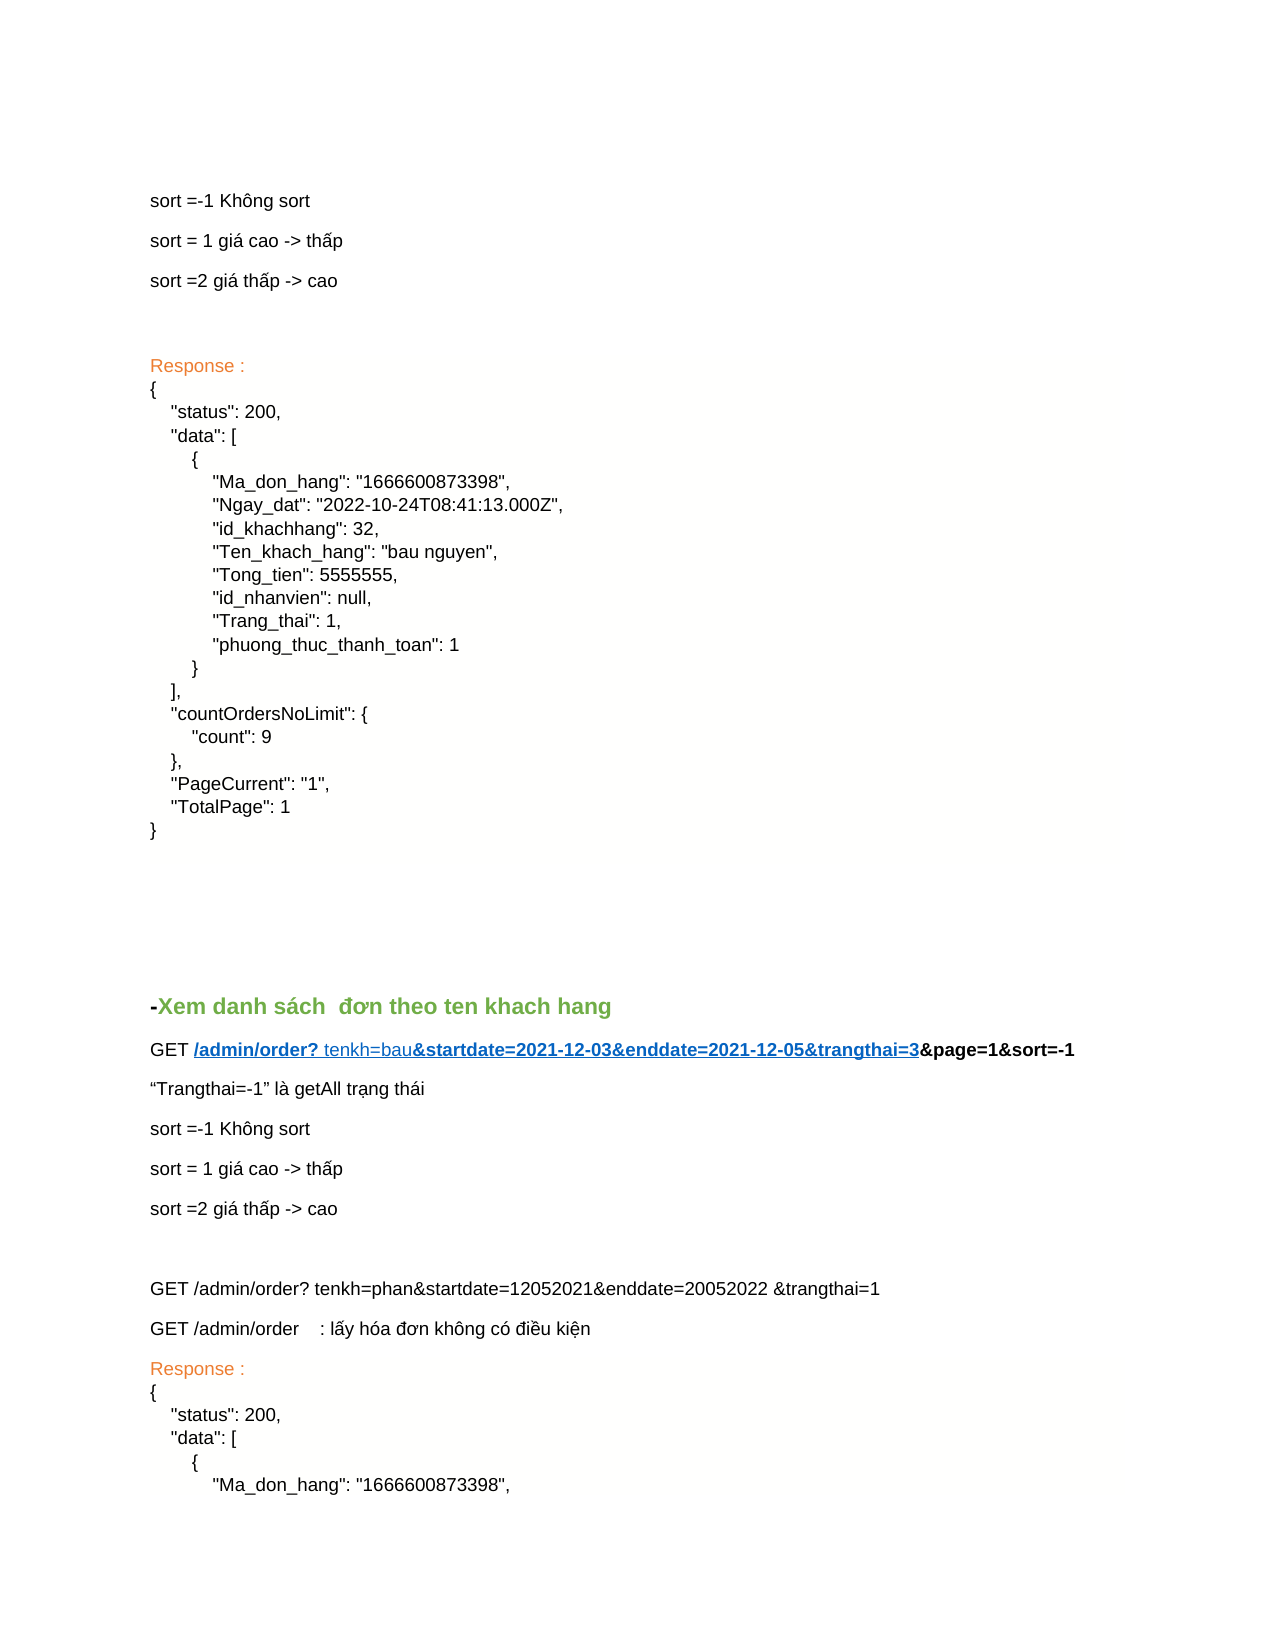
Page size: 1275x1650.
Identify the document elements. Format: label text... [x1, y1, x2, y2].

text "count": 9 [150, 726, 1125, 748]
text "TotalPage": 1 [150, 796, 1125, 818]
text "countOrdersNoLimit": { [150, 703, 1125, 725]
text sort = 1 giá cao -> thấp [150, 230, 1125, 251]
text -Xem danh sách đơn theo ten khach hang [150, 993, 1125, 1019]
text "status": 200, [150, 401, 1125, 423]
text sort =2 giá thấp -> cao [150, 270, 1125, 291]
text "Ma_don_hang": "1666600873398", [150, 471, 1125, 492]
text Response : [150, 1357, 1125, 1379]
text "id_nhanvien": null, [150, 587, 1125, 608]
text "Ma_don_hang": "1666600873398", [150, 1474, 1125, 1495]
text "Ten_khach_hang": "bau nguyen", [150, 541, 1125, 562]
text "status": 200, [150, 1404, 1125, 1426]
text "Tong_tien": 5555555, [150, 564, 1125, 585]
text GET /admin/order : lấy hóa đơn không có điều kiện [150, 1318, 1125, 1339]
text "data": [ [150, 1427, 1125, 1449]
text }, [150, 749, 1125, 771]
text GET /admin/order? tenkh=phan&startdate=12052021&enddate=20052022 &trangthai=1 [150, 1278, 1125, 1299]
text ], [150, 680, 1125, 701]
text { [150, 378, 1125, 399]
text GET /admin/order? tenkh=bau&startdate=2021-12-03&enddate=2021-12-05&trangthai=3&page=1&sort=-1 [150, 1038, 1125, 1060]
text "id_khachhang": 32, [150, 517, 1125, 539]
text "phuong_thuc_thanh_toan": 1 [150, 633, 1125, 655]
text Response : [150, 355, 1125, 376]
text "Ngay_dat": "2022-10-24T08:41:13.000Z", [150, 494, 1125, 516]
text { [150, 1381, 1125, 1402]
text } [150, 819, 1125, 841]
text sort = 1 giá cao -> thấp [150, 1158, 1125, 1179]
text sort =-1 Không sort [150, 1118, 1125, 1140]
text "data": [ [150, 424, 1125, 446]
text sort =-1 Không sort [150, 190, 1125, 211]
text "PageCurrent": "1", [150, 773, 1125, 794]
text } [150, 657, 1125, 678]
text { [150, 448, 1125, 469]
text sort =2 giá thấp -> cao [150, 1198, 1125, 1219]
text “Trangthai=-1” là getAll trạng thái [150, 1078, 1125, 1100]
text { [150, 1450, 1125, 1472]
text "Trang_thai": 1, [150, 610, 1125, 632]
